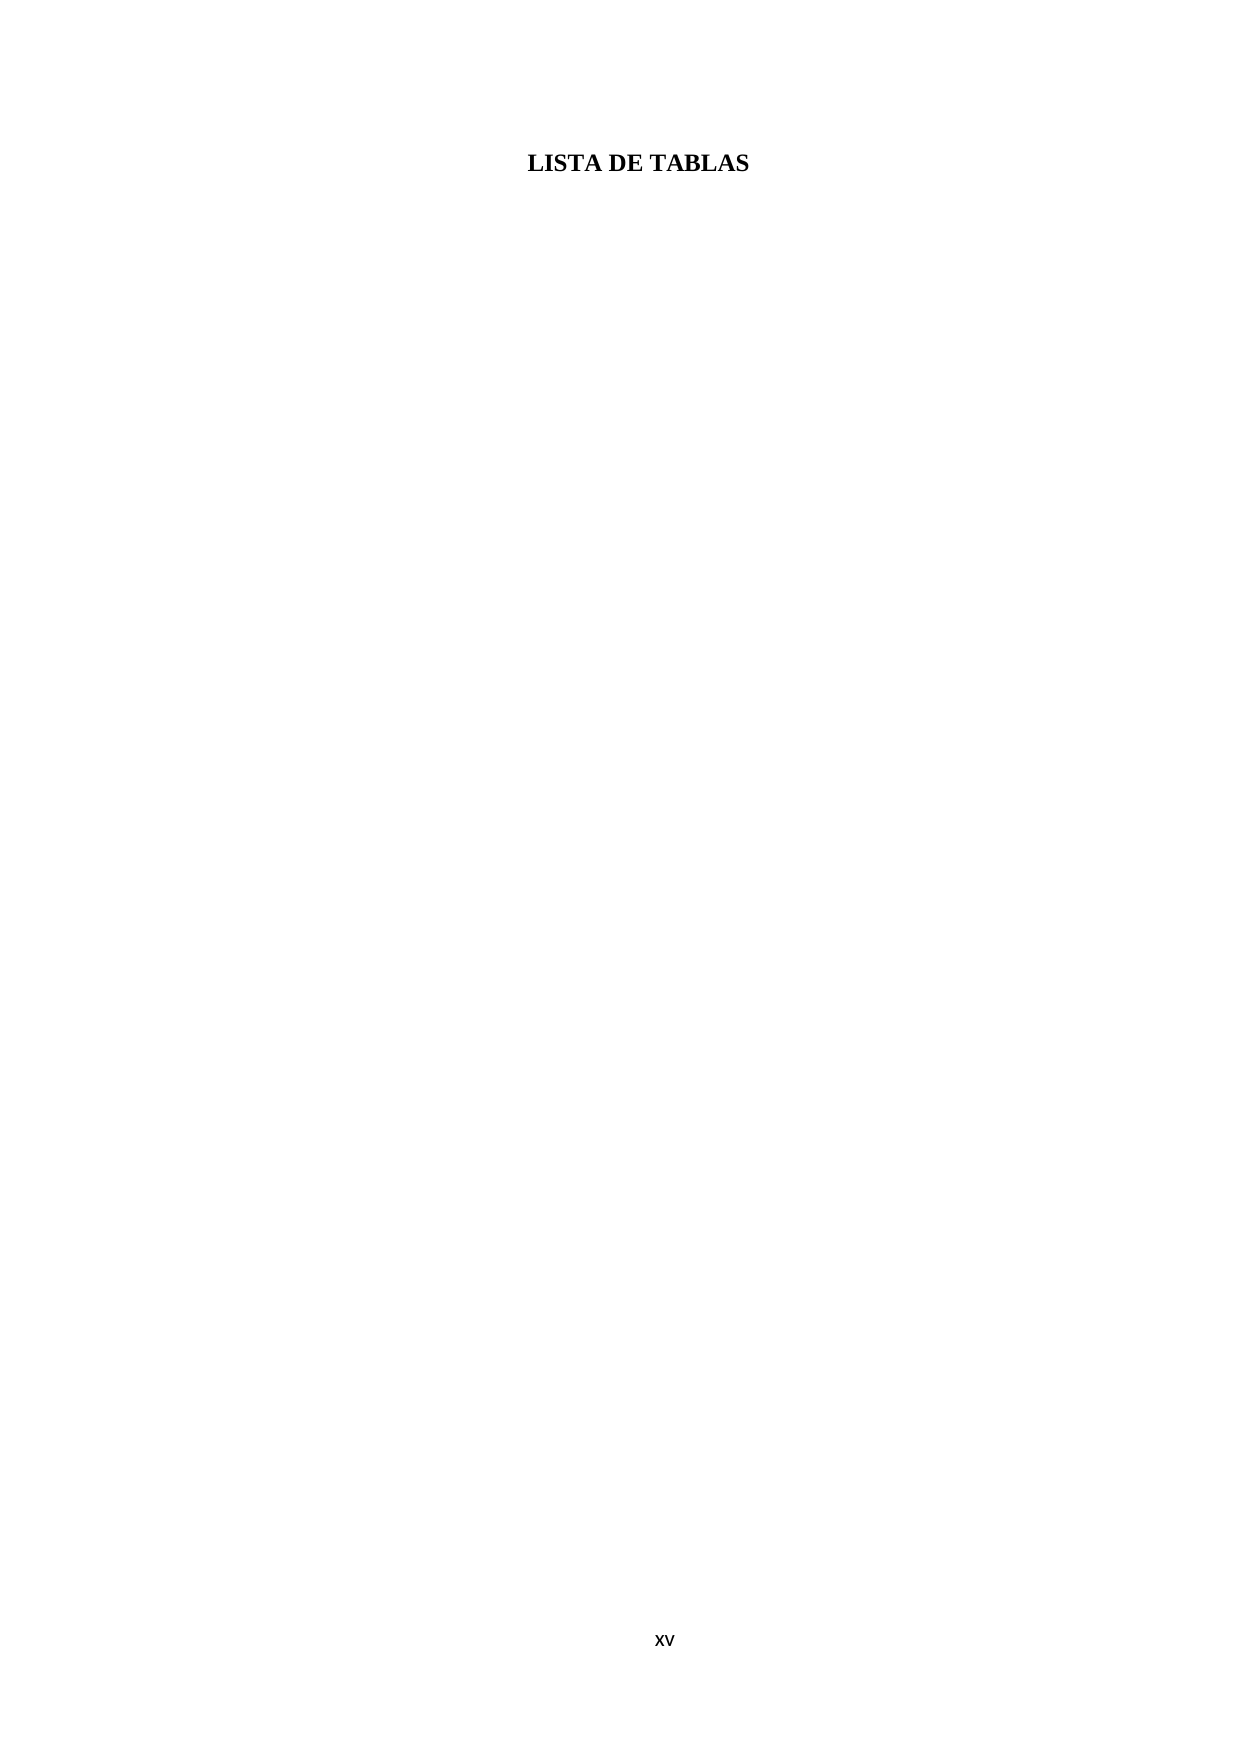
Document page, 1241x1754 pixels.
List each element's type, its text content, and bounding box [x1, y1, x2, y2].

text LISTA DE TABLAS [527, 148, 1063, 176]
